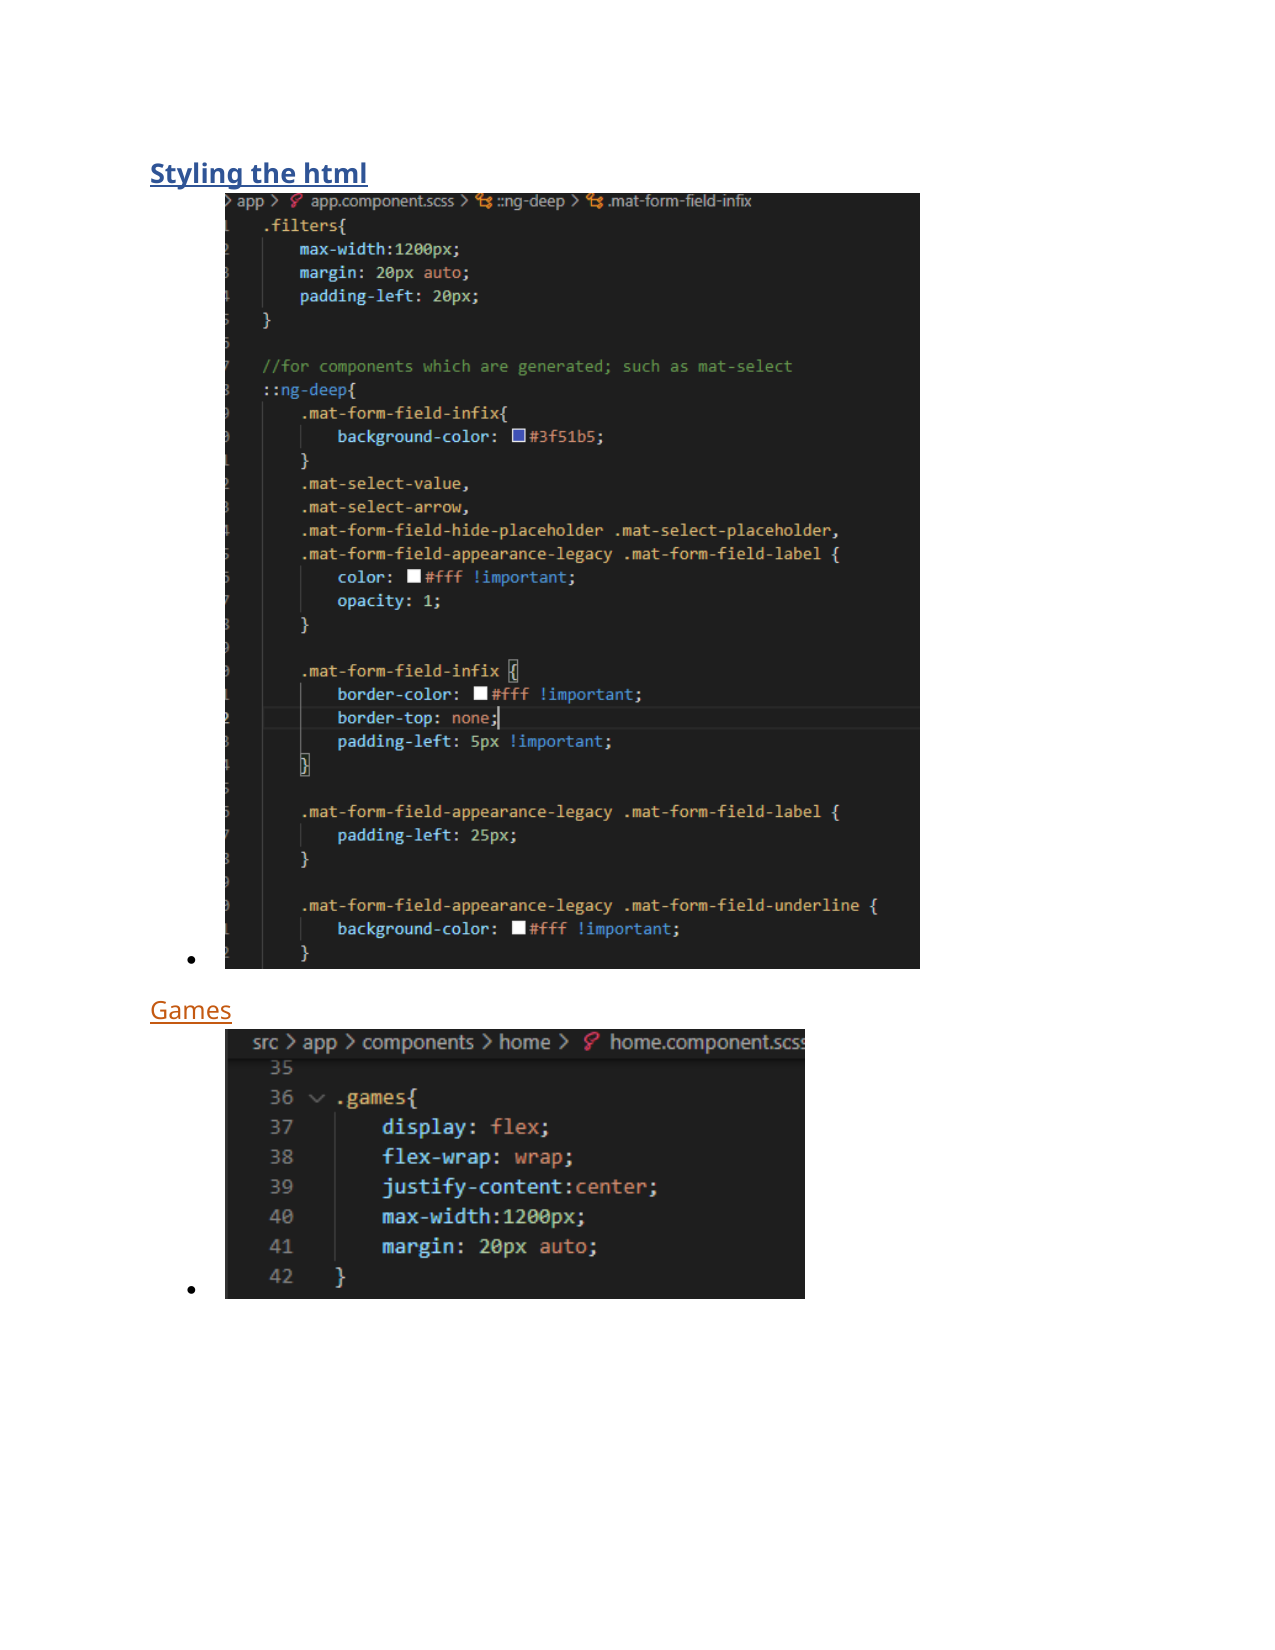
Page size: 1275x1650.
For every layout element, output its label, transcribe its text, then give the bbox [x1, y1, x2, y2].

picture [225, 1029, 805, 1299]
picture [225, 193, 920, 969]
subtitle Games [150, 993, 1125, 1027]
subtitle Styling the html [150, 154, 1125, 191]
